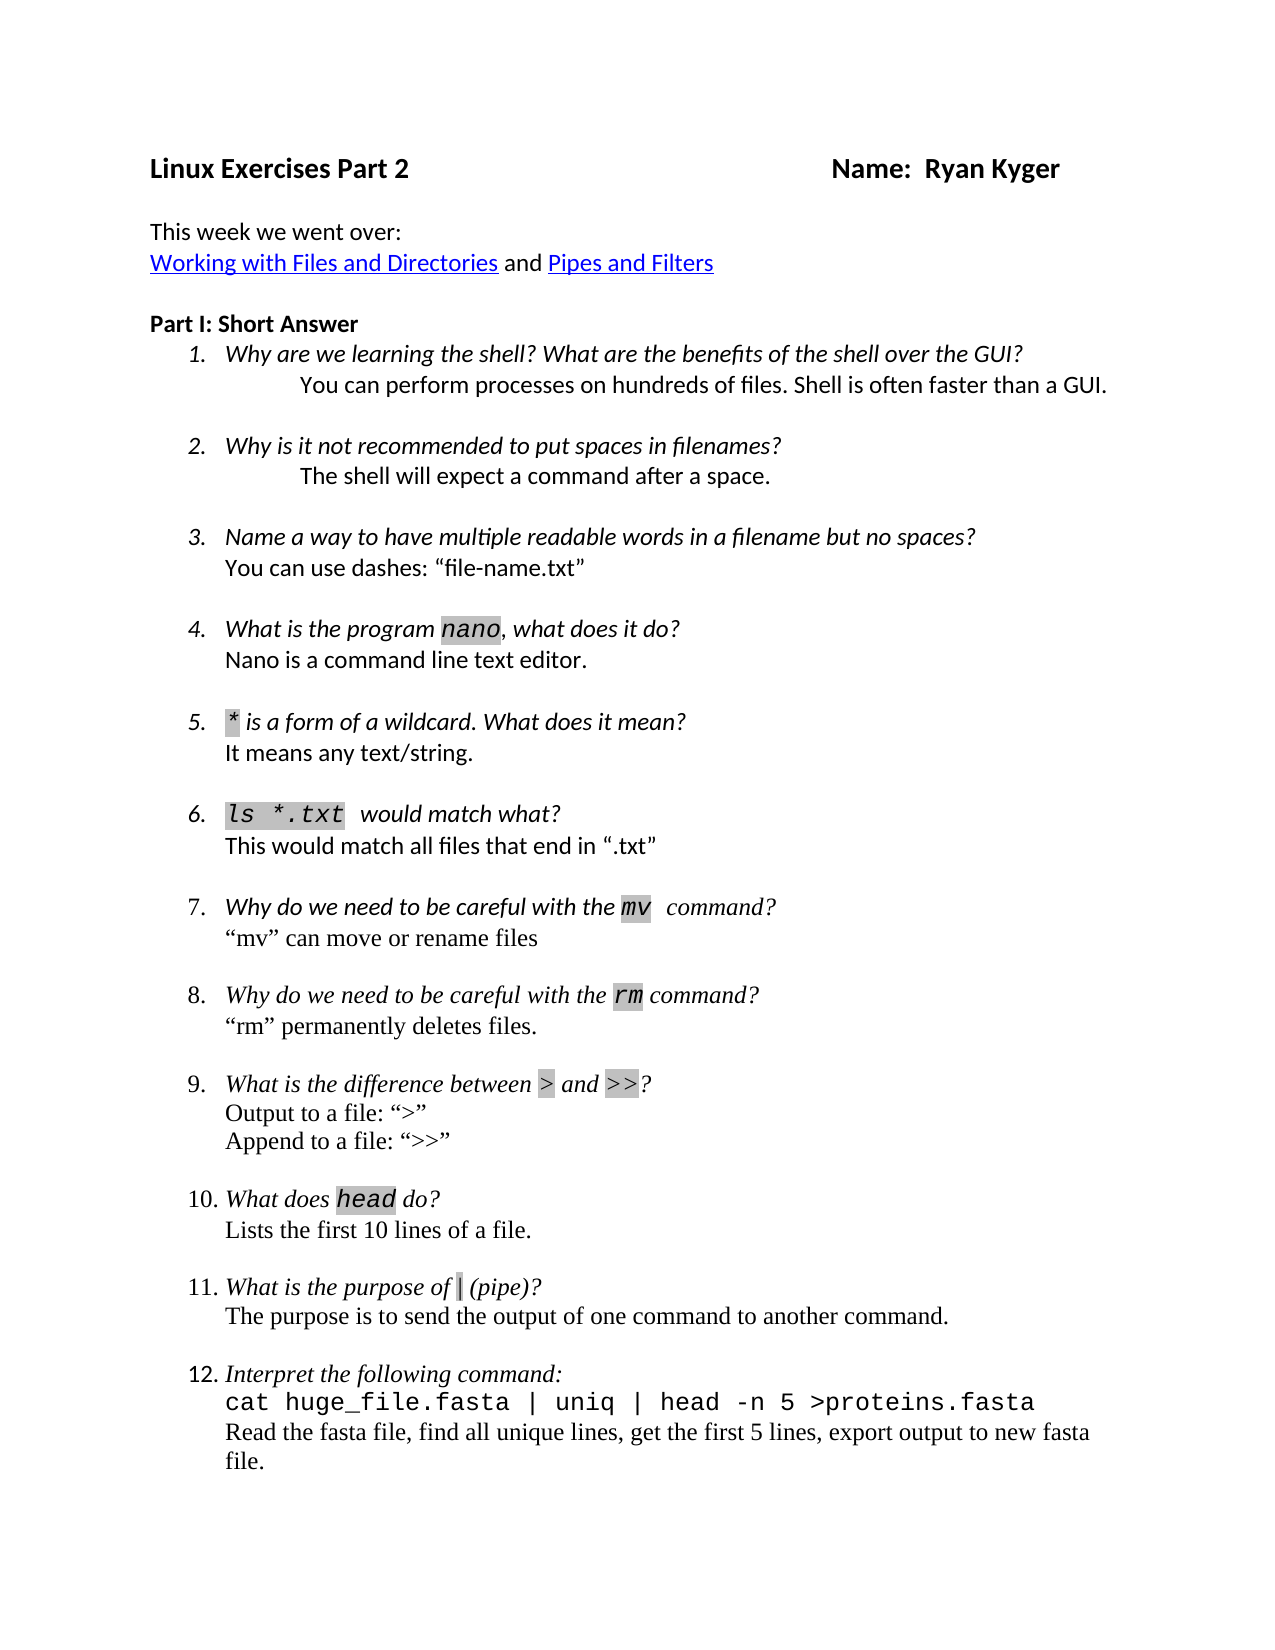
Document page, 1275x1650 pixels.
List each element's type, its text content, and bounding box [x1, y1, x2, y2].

list Why do we need to be careful with the mv command? [187, 891, 1125, 923]
list You can perform processes on hundreds of files. Shell is often faster than a GUI. [300, 369, 1125, 399]
text The purpose is to send the output of one command to another command. [150, 1301, 1125, 1330]
text Working with Files and Directories and Pipes and Filters [150, 247, 1125, 277]
text This week we went over: [150, 216, 1125, 247]
text You can use dashes: “file-name.txt” [150, 552, 1125, 582]
text It means any text/string. [150, 737, 1125, 768]
list “rm” permanently deletes files. [225, 1011, 1125, 1040]
list Output to a file: “>” [225, 1098, 1125, 1126]
list cat huge_file.fasta | uniq | head -n 5 >proteins.fasta [225, 1389, 1125, 1417]
text Part I: Short Answer [150, 308, 1125, 338]
text Linux Exercises Part 2 Name: Ryan Kyger [150, 150, 1125, 186]
list Why is it not recommended to put spaces in filenames? [187, 430, 1125, 460]
list Read the fasta file, find all unique lines, get the first 5 lines, export output to new fasta file. [225, 1417, 1125, 1475]
list What is the difference between > and >>? [639, 1069, 1125, 1098]
list ls *.txt would match what? [187, 798, 1125, 830]
text This would match all files that end in “.txt” [150, 830, 1125, 861]
list Lists the first 10 lines of a file. [225, 1215, 1125, 1243]
list Name a way to have multiple readable words in a filename but no spaces? [187, 521, 1125, 552]
list The shell will expect a command after a space. [300, 460, 1125, 491]
list What is the program nano, what does it do? [187, 613, 1125, 645]
list What is the difference between > and >>? [187, 1069, 538, 1098]
text “mv” can move or rename files [150, 923, 1125, 952]
list Why are we learning the shell? What are the benefits of the shell over the GUI? [187, 338, 1125, 369]
list * is a form of a wildcard. What does it mean? [187, 706, 1125, 737]
list Append to a file: “>>” [225, 1126, 1125, 1155]
list Why do we need to be careful with the rm command? [187, 981, 1125, 1011]
list Nano is a command line text editor. [225, 645, 1125, 675]
list What does head do? [187, 1184, 1125, 1215]
list What is the purpose of | (pipe)? [187, 1272, 456, 1301]
list What is the purpose of | (pipe)? [463, 1272, 1125, 1301]
list Interpret the following command: [187, 1358, 1125, 1389]
